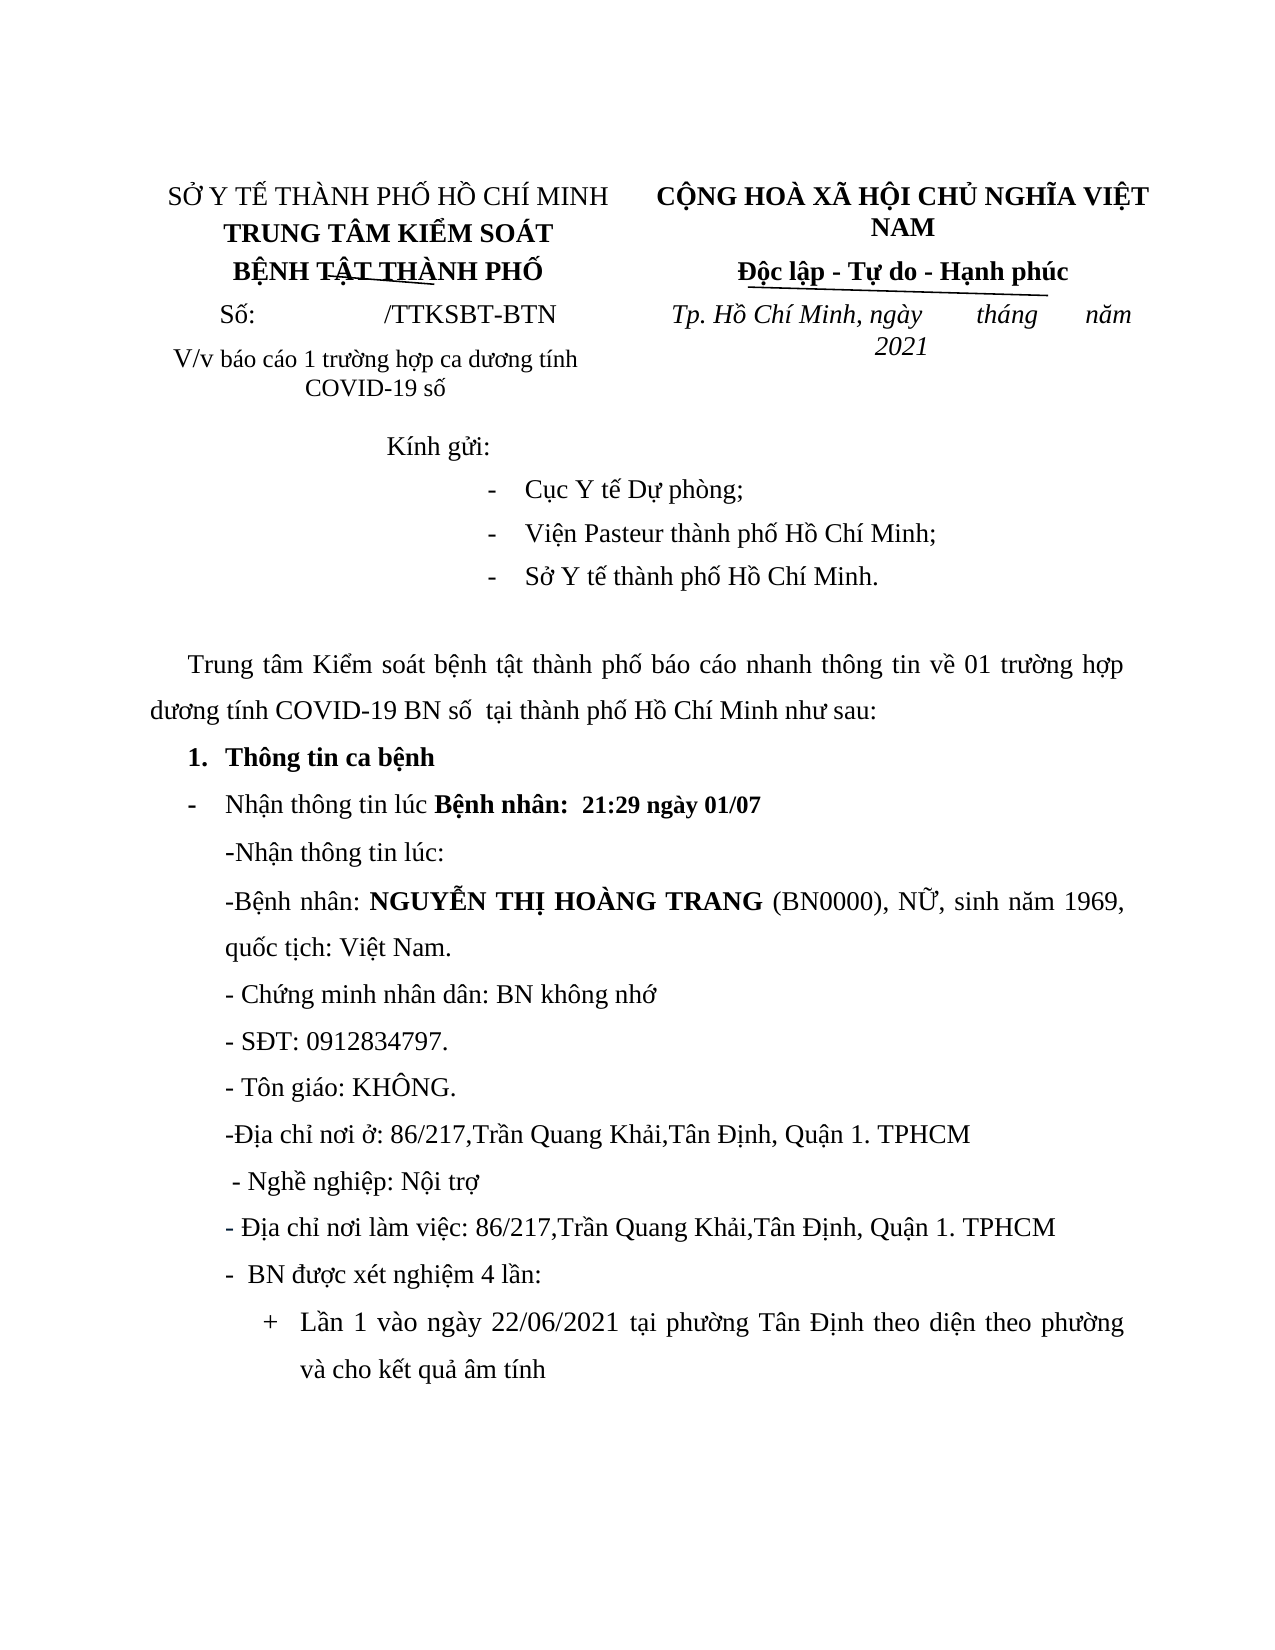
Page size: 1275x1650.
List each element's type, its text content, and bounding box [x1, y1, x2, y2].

table_header CỘNG HOÀ XÃ HỘI CHỦ NGHĨA VIỆT NAM Độc lập - Tự do - Hạnh phúc Tp. Hồ Chí Minh, ngày tháng năm 2021 [626, 180, 1179, 417]
text - BN được xét nghiệm 4 lần: [225, 1258, 1125, 1289]
text -Địa chỉ nơi ở: 86/217,Trần Quang Khải,Tân Định, Quận 1. TPHCM [225, 1118, 1125, 1149]
list Lần 1 vào ngày 22/06/2021 tại phường Tân Định theo diện theo phường và cho kết quả âm tính [262, 1305, 1125, 1384]
list Sở Y tế thành phố Hồ Chí Minh. [487, 561, 1125, 592]
text - Nghề nghiệp: Nội trợ [225, 1165, 1125, 1196]
list Thông tin ca bệnh [187, 741, 1125, 772]
list Nhận thông tin lúc Bệnh nhân: 21:29 ngày 01/07 [187, 788, 1125, 819]
table_header SỞ Y TẾ THÀNH PHỐ HỒ CHÍ MINH TRUNG TÂM KIỂM SOÁT BỆNH TẬT THÀNH PHỐ Số: /TTKSBT-BTN V/v báo cáo 1 trường hợp ca dương tính COVID-19 số [150, 180, 626, 417]
list Cục Y tế Dự phòng; [487, 473, 1125, 504]
list Viện Pasteur thành phố Hồ Chí Minh; [487, 517, 1125, 548]
text -Nhận thông tin lúc: [225, 834, 1125, 868]
text Kính gửi: [150, 429, 1125, 461]
text - Chứng minh nhân dân: BN không nhớ [225, 978, 1125, 1009]
text - Địa chỉ nơi làm việc: 86/217,Trần Quang Khải,Tân Định, Quận 1. TPHCM [475, 1211, 1125, 1243]
text - SĐT: 0912834797. [225, 1025, 1125, 1056]
text Trung tâm Kiểm soát bệnh tật thành phố báo cáo nhanh thông tin về 01 trường hợp dương tính COVID-19 BN số tại thành phố Hồ Chí Minh như sau: [150, 648, 1125, 726]
text -Bệnh nhân: NGUYỄN THỊ HOÀNG TRANG (BN0000), NỮ, sinh năm 1969, quốc tịch: Việt Nam. [225, 885, 1125, 963]
text - Tôn giáo: KHÔNG. [225, 1071, 1125, 1103]
